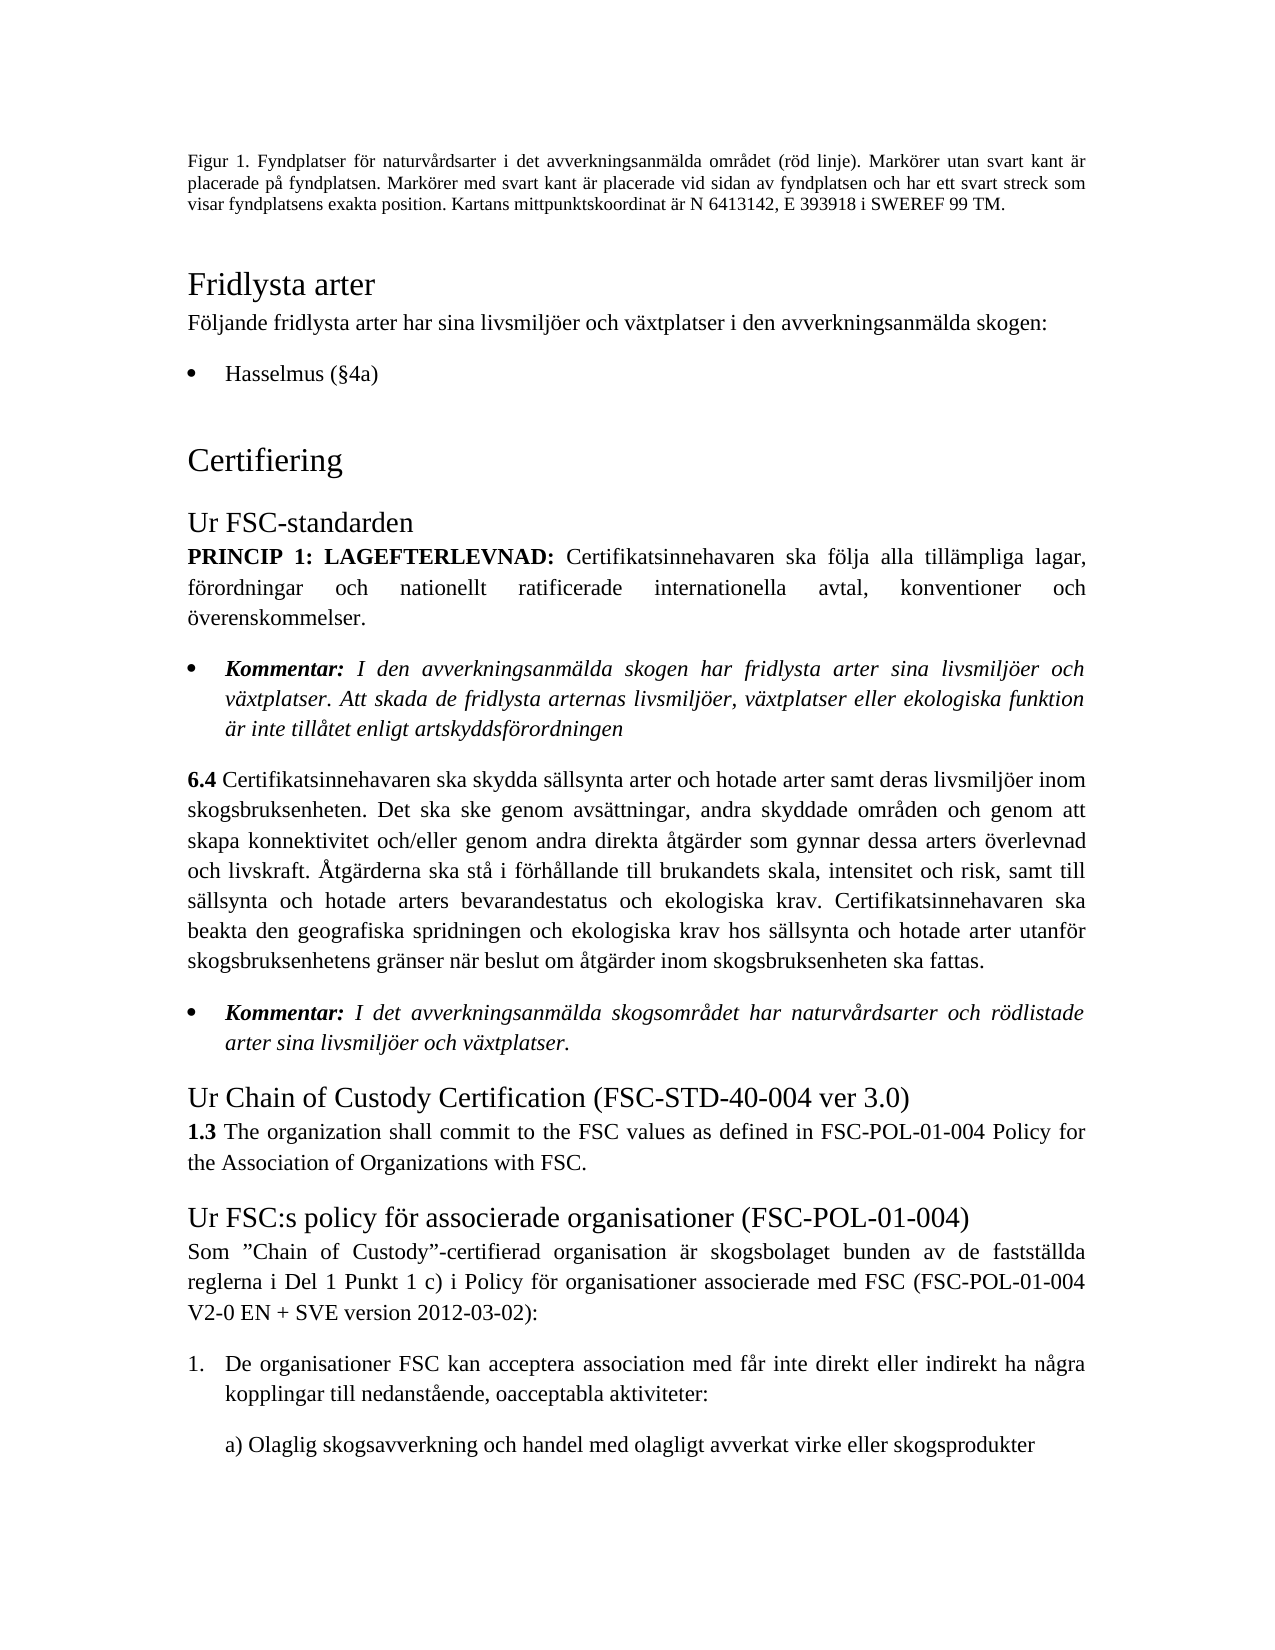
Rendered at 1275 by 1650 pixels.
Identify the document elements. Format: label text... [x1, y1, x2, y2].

list Hasselmus (§4a) [187, 360, 1087, 386]
list Kommentar: I den avverkningsanmälda skogen har fridlysta arter sina livsmiljöer och växtplatser. Att skada de fridlysta arternas livsmiljöer, växtplatser eller ekologiska funktion är inte tillåtet enligt artskyddsförordningen [187, 655, 1087, 742]
subtitle Certifiering [187, 440, 1087, 478]
subtitle Fridlysta arter [187, 265, 1087, 303]
subtitle Ur FSC:s policy för associerade organisationer (FSC-POL-01-004) [187, 1200, 1087, 1233]
text Som ”Chain of Custody”-certifierad organisation är skogsbolaget bunden av de fastställda reglerna i Del 1 Punkt 1 c) i Policy för organisationer associerade med FSC (FSC-POL-01-004 V2-0 EN + SVE version 2012-03-02): [187, 1238, 1087, 1325]
text 6.4 Certifikatsinnehavaren ska skydda sällsynta arter och hotade arter samt deras livsmiljöer inom skogsbruksenheten. Det ska ske genom avsättningar, andra skyddade områden och genom att skapa konnektivitet och/eller genom andra direkta åtgärder som gynnar dessa arters överlevnad och livskraft. Åtgärderna ska stå i förhållande till brukandets skala, intensitet och risk, samt till sällsynta och hotade arters bevarandestatus och ekologiska krav. Certifikatsinnehavaren ska beakta den geografiska spridningen och ekologiska krav hos sällsynta och hotade arter utanför skogsbruksenhetens gränser när beslut om åtgärder inom skogsbruksenheten ska fattas. [187, 766, 1087, 974]
text PRINCIP 1: LAGEFTERLEVNAD: Certifikatsinnehavaren ska följa alla tillämpliga lagar, förordningar och nationellt ratificerade internationella avtal, konventioner och överenskommelser. [187, 543, 1087, 630]
text Följande fridlysta arter har sina livsmiljöer och växtplatser i den avverkningsanmälda skogen: [187, 309, 1087, 335]
list Kommentar: I det avverkningsanmälda skogsområdet har naturvårdsarter och rödlistade arter sina livsmiljöer och växtplatser. [187, 999, 1087, 1055]
subtitle Ur Chain of Custody Certification (FSC-STD-40-004 ver 3.0) [187, 1080, 1087, 1113]
text Figur 1. Fyndplatser för naturvårdsarter i det avverkningsanmälda området (röd linje). Markörer utan svart kant är placerade på fyndplatsen. Markörer med svart kant är placerade vid sidan av fyndplatsen och har ett svart streck som visar fyndplatsens exakta position. Kartans mittpunktskoordinat är N 6413142, E 393918 i SWEREF 99 TM. [187, 150, 1087, 215]
text a) Olaglig skogsavverkning och handel med olagligt avverkat virke eller skogsprodukter [225, 1431, 1087, 1457]
text 1.3 The organization shall commit to the FSC values as defined in FSC-POL-01-004 Policy for the Association of Organizations with FSC. [187, 1118, 1087, 1175]
list De organisationer FSC kan acceptera association med får inte direkt eller indirekt ha några kopplingar till nedanstående, oacceptabla aktiviteter: [187, 1350, 1087, 1406]
subtitle Ur FSC-standarden [187, 505, 1087, 538]
